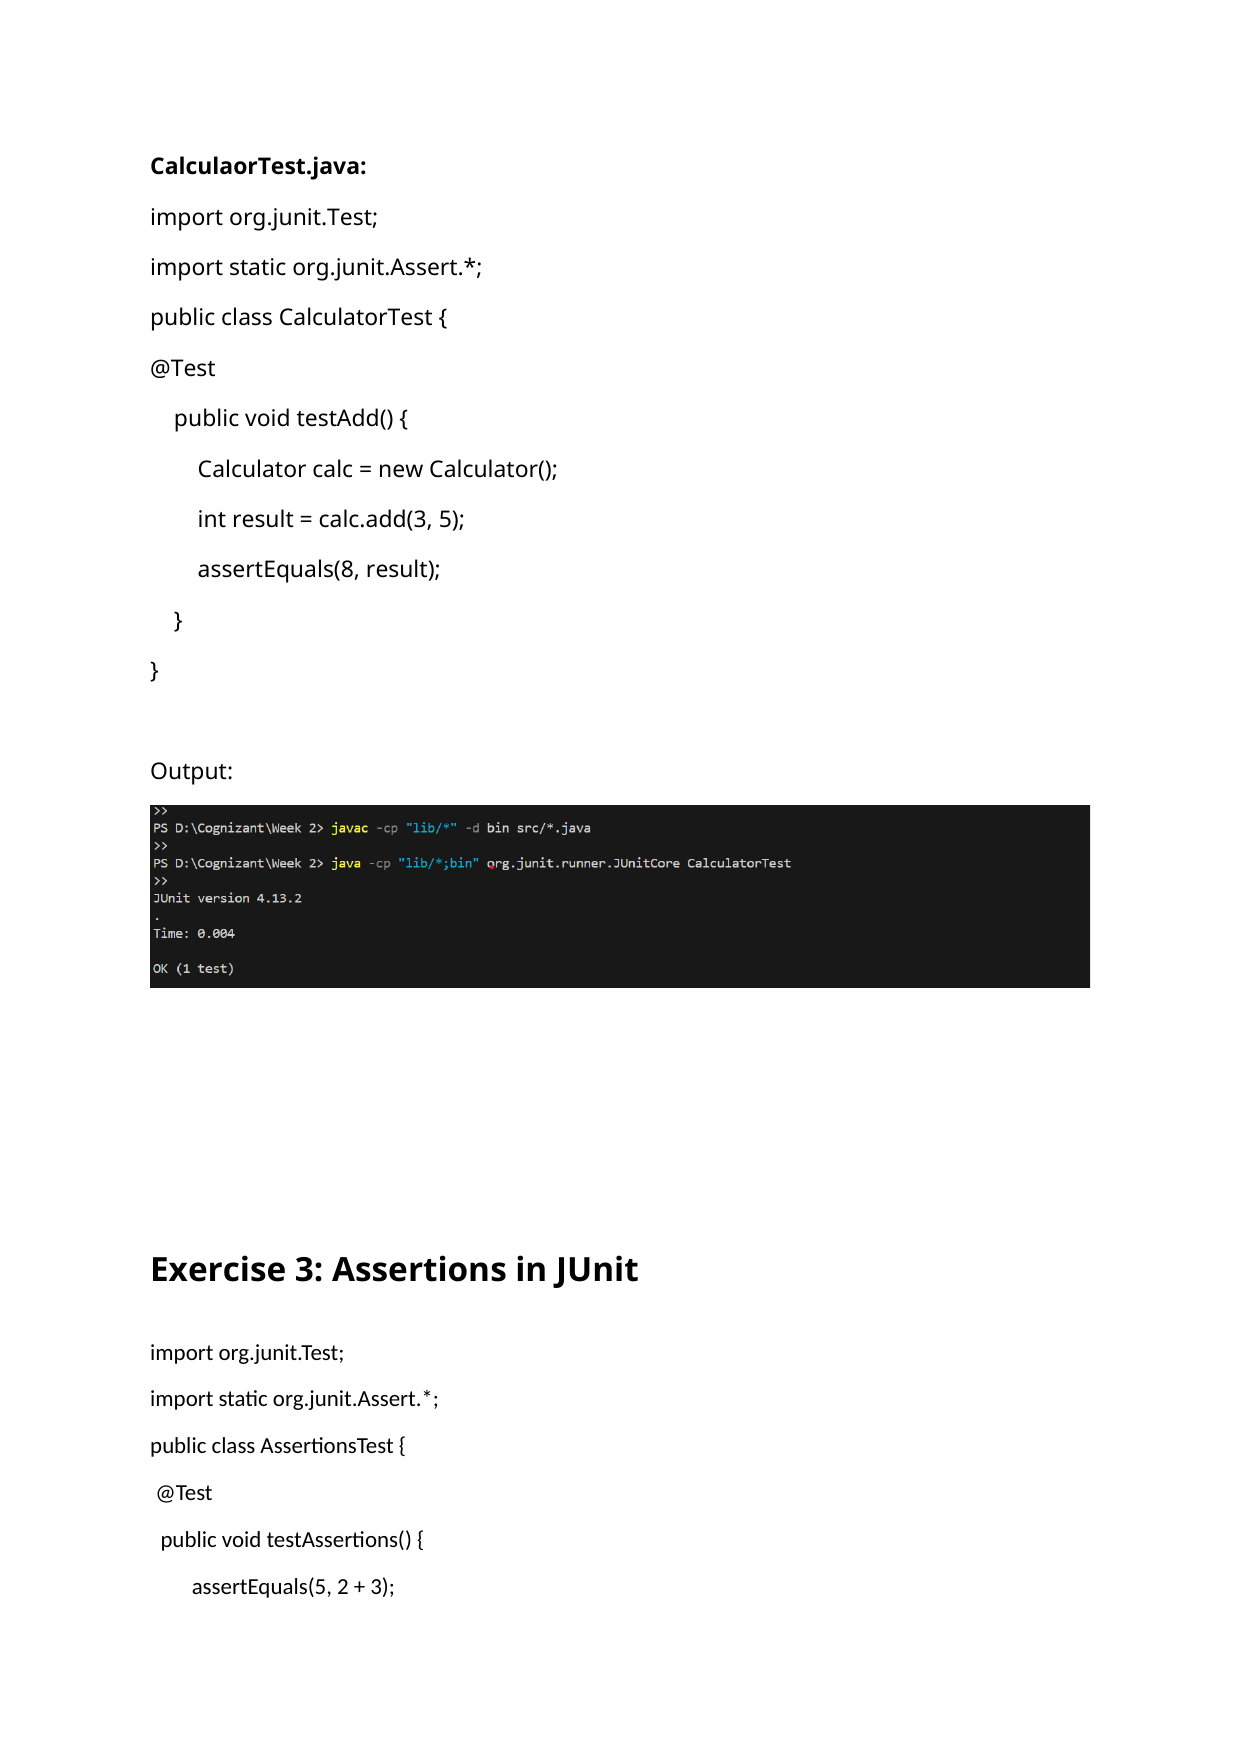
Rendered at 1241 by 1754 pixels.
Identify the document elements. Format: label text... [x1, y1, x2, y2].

text @Test [150, 352, 1090, 383]
text int result = calc.add(3, 5); [150, 503, 1090, 534]
text public class CalculatorTest { [150, 301, 1090, 332]
text } [150, 604, 1090, 635]
text Output: [150, 755, 1090, 786]
text CalculaorTest.java: [150, 150, 1090, 181]
text @Test [150, 1478, 1090, 1506]
text import org.junit.Test; [150, 1338, 1090, 1366]
text import org.junit.Test; [150, 200, 1090, 232]
text assertEquals(5, 2 + 3); [150, 1572, 1090, 1600]
text public void testAssertions() { [150, 1525, 1090, 1553]
text assertEquals(8, result); [150, 553, 1090, 584]
text } [150, 654, 1090, 685]
text import static org.junit.Assert.*; [150, 251, 1090, 282]
text Calculator calc = new Calculator(); [150, 452, 1090, 484]
text public class AssertionsTest { [150, 1431, 1090, 1459]
text Exercise 3: Assertions in JUnit [150, 1245, 1090, 1291]
text import static org.junit.Assert.*; [150, 1384, 1090, 1413]
text public void testAdd() { [150, 402, 1090, 433]
picture [150, 805, 1091, 988]
